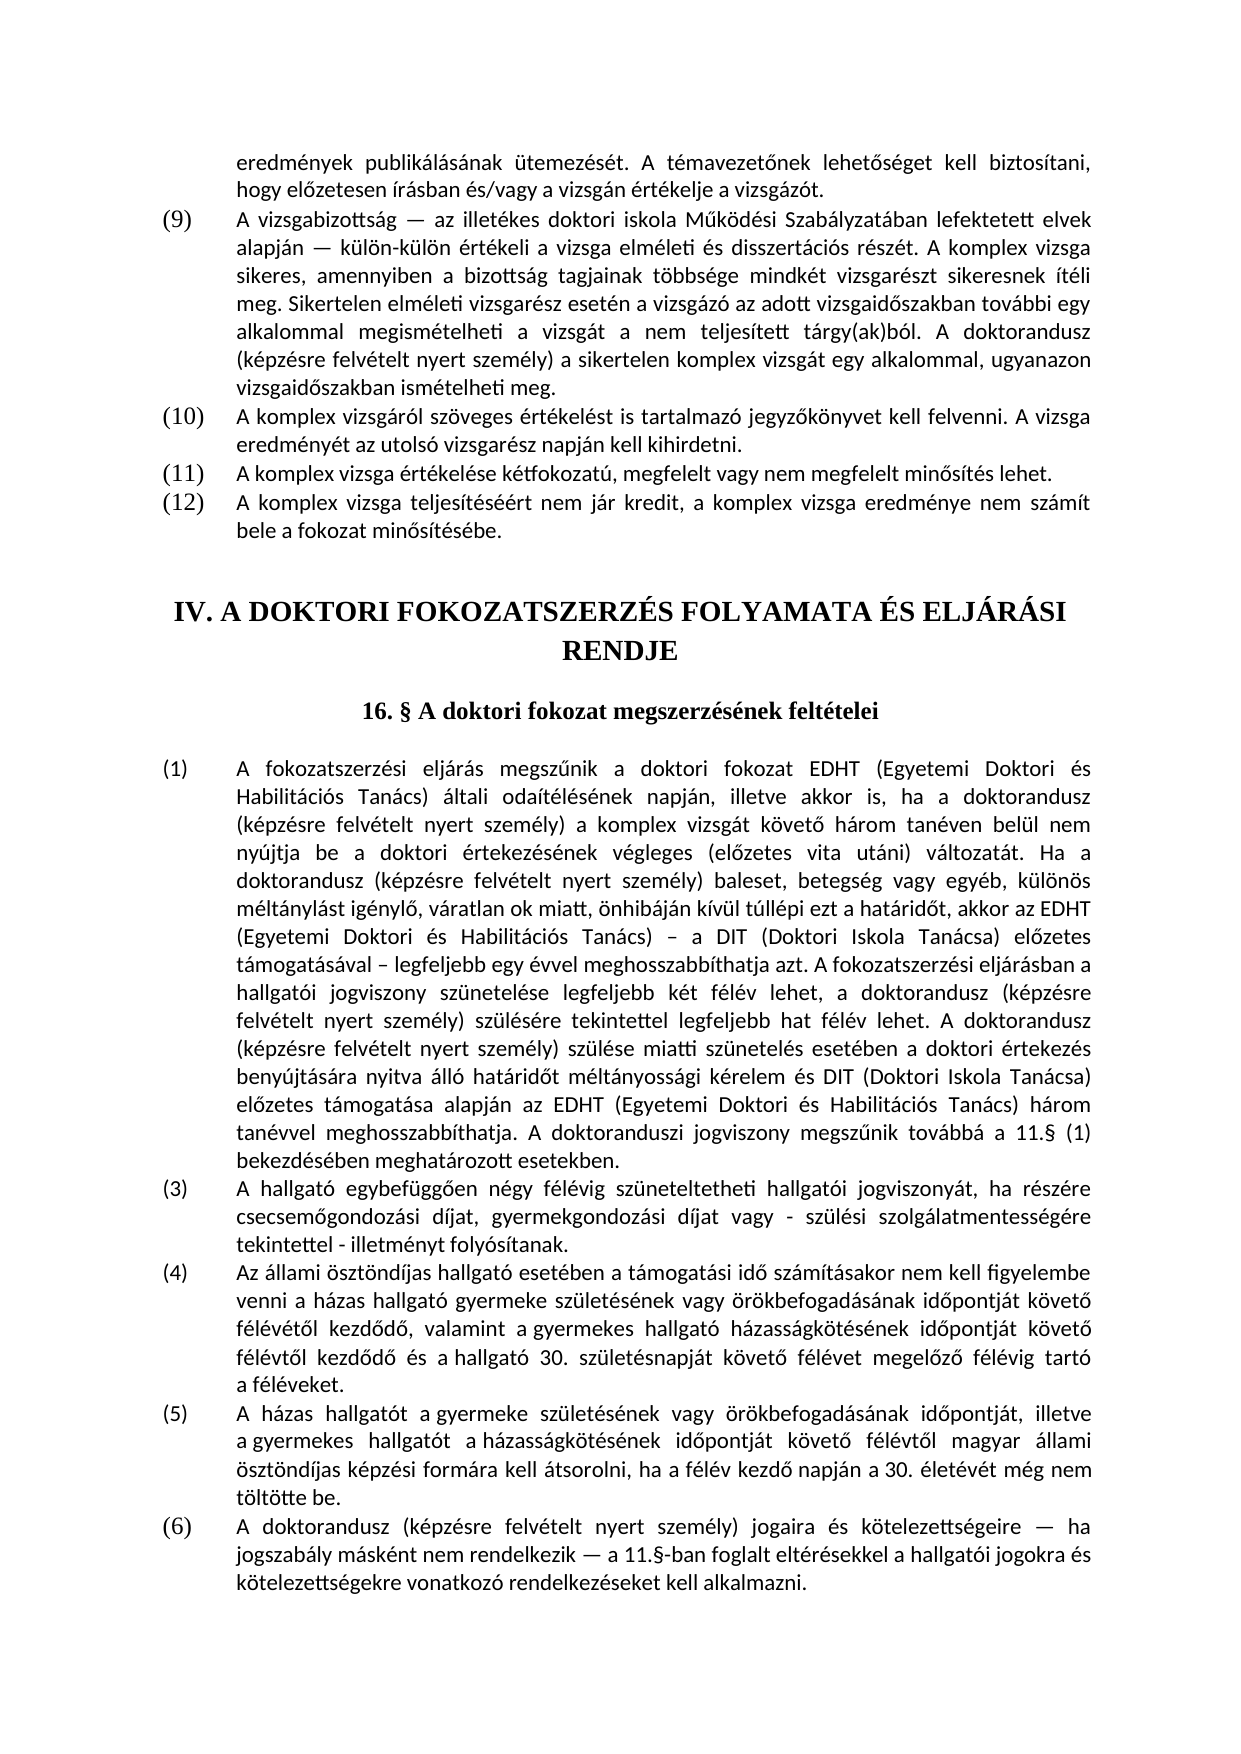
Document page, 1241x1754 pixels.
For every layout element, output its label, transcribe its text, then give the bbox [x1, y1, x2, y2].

list A doktorandusz (képzésre felvételt nyert személy) jogaira és kötelezettségeire — ha jogszabály másként nem rendelkezik — a 11.§-ban foglalt eltérésekkel a hallgatói jogokra és kötelezettségekre vonatkozó rendelkezéseket kell alkalmazni. [162, 1511, 1093, 1596]
text (5) A házas hallgatót a gyermeke születésének vagy örökbefogadásának időpontját, illetve a gyermekes hallgatót a házasságkötésének időpontját követő félévtől magyar állami ösztöndíjas képzési formára kell átsorolni, ha a félév kezdő napján a 30. életévét még nem töltötte be. [162, 1399, 1093, 1511]
text (4) Az állami ösztöndíjas hallgató esetében a támogatási idő számításakor nem kell figyelembe venni a házas hallgató gyermeke születésének vagy örökbefogadásának időpontját követő félévétől kezdődő, valamint a gyermekes hallgató házasságkötésének időpontját követő félévtől kezdődő és a hallgató 30. születésnapját követő félévet megelőző félévig tartó a féléveket. [162, 1258, 1093, 1399]
list A komplex vizsgáról szöveges értékelést is tartalmazó jegyzőkönyvet kell felvenni. A vizsga eredményét az utolsó vizsgarész napján kell kihirdetni. [162, 401, 1093, 458]
subtitle 16. § A doktori fokozat megszerzésének feltételei [148, 696, 1093, 725]
list A komplex vizsga teljesítéséért nem jár kredit, a komplex vizsga eredménye nem számít bele a fokozat minősítésébe. [162, 487, 1093, 544]
subtitle IV. A DOKTORI FOKOZATSZERZÉS FOLYAMATA ÉS ELJÁRÁSI RENDJE [148, 594, 1093, 666]
list A vizsgabizottság — az illetékes doktori iskola Működési Szabályzatában lefektetett elvek alapján — külön-külön értékeli a vizsga elméleti és disszertációs részét. A komplex vizsga sikeres, amennyiben a bizottság tagjainak többsége mindkét vizsgarészt sikeresnek ítéli meg. Sikertelen elméleti vizsgarész esetén a vizsgázó az adott vizsgaidőszakban további egy alkalommal megismételheti a vizsgát a nem teljesített tárgy(ak)ból. A doktorandusz (képzésre felvételt nyert személy) a sikertelen komplex vizsgát egy alkalommal, ugyanazon vizsgaidőszakban ismételheti meg. [162, 204, 1093, 401]
text (3) A hallgató egybefüggően négy félévig szüneteltetheti hallgatói jogviszonyát, ha részére csecsemőgondozási díjat, gyermekgondozási díjat vagy - szülési szolgálatmentességére tekintettel - illetményt folyósítanak. [162, 1174, 1093, 1258]
list A komplex vizsga értékelése kétfokozatú, megfelelt vagy nem megfelelt minősítés lehet. [162, 458, 1093, 487]
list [162, 148, 1093, 204]
text (1) A fokozatszerzési eljárás megszűnik a doktori fokozat EDHT (Egyetemi Doktori és Habilitációs Tanács) általi odaítélésének napján, illetve akkor is, ha a doktorandusz (képzésre felvételt nyert személy) a komplex vizsgát követő három tanéven belül nem nyújtja be a doktori értekezésének végleges (előzetes vita utáni) változatát. Ha a doktorandusz (képzésre felvételt nyert személy) baleset, betegség vagy egyéb, különös méltánylást igénylő, váratlan ok miatt, önhibáján kívül túllépi ezt a határidőt, akkor az EDHT (Egyetemi Doktori és Habilitációs Tanács) – a DIT (Doktori Iskola Tanácsa) előzetes támogatásával – legfeljebb egy évvel meghosszabbíthatja azt. A fokozatszerzési eljárásban a hallgatói jogviszony szünetelése legfeljebb két félév lehet, a doktorandusz (képzésre felvételt nyert személy) szülésére tekintettel legfeljebb hat félév lehet. A doktorandusz (képzésre felvételt nyert személy) szülése miatti szünetelés esetében a doktori értekezés benyújtására nyitva álló határidőt méltányossági kérelem és DIT (Doktori Iskola Tanácsa) előzetes támogatása alapján az EDHT (Egyetemi Doktori és Habilitációs Tanács) három tanévvel meghosszabbíthatja. A doktoranduszi jogviszony megszűnik továbbá a 11.§ (1) bekezdésében meghatározott esetekben. [162, 754, 1093, 1174]
